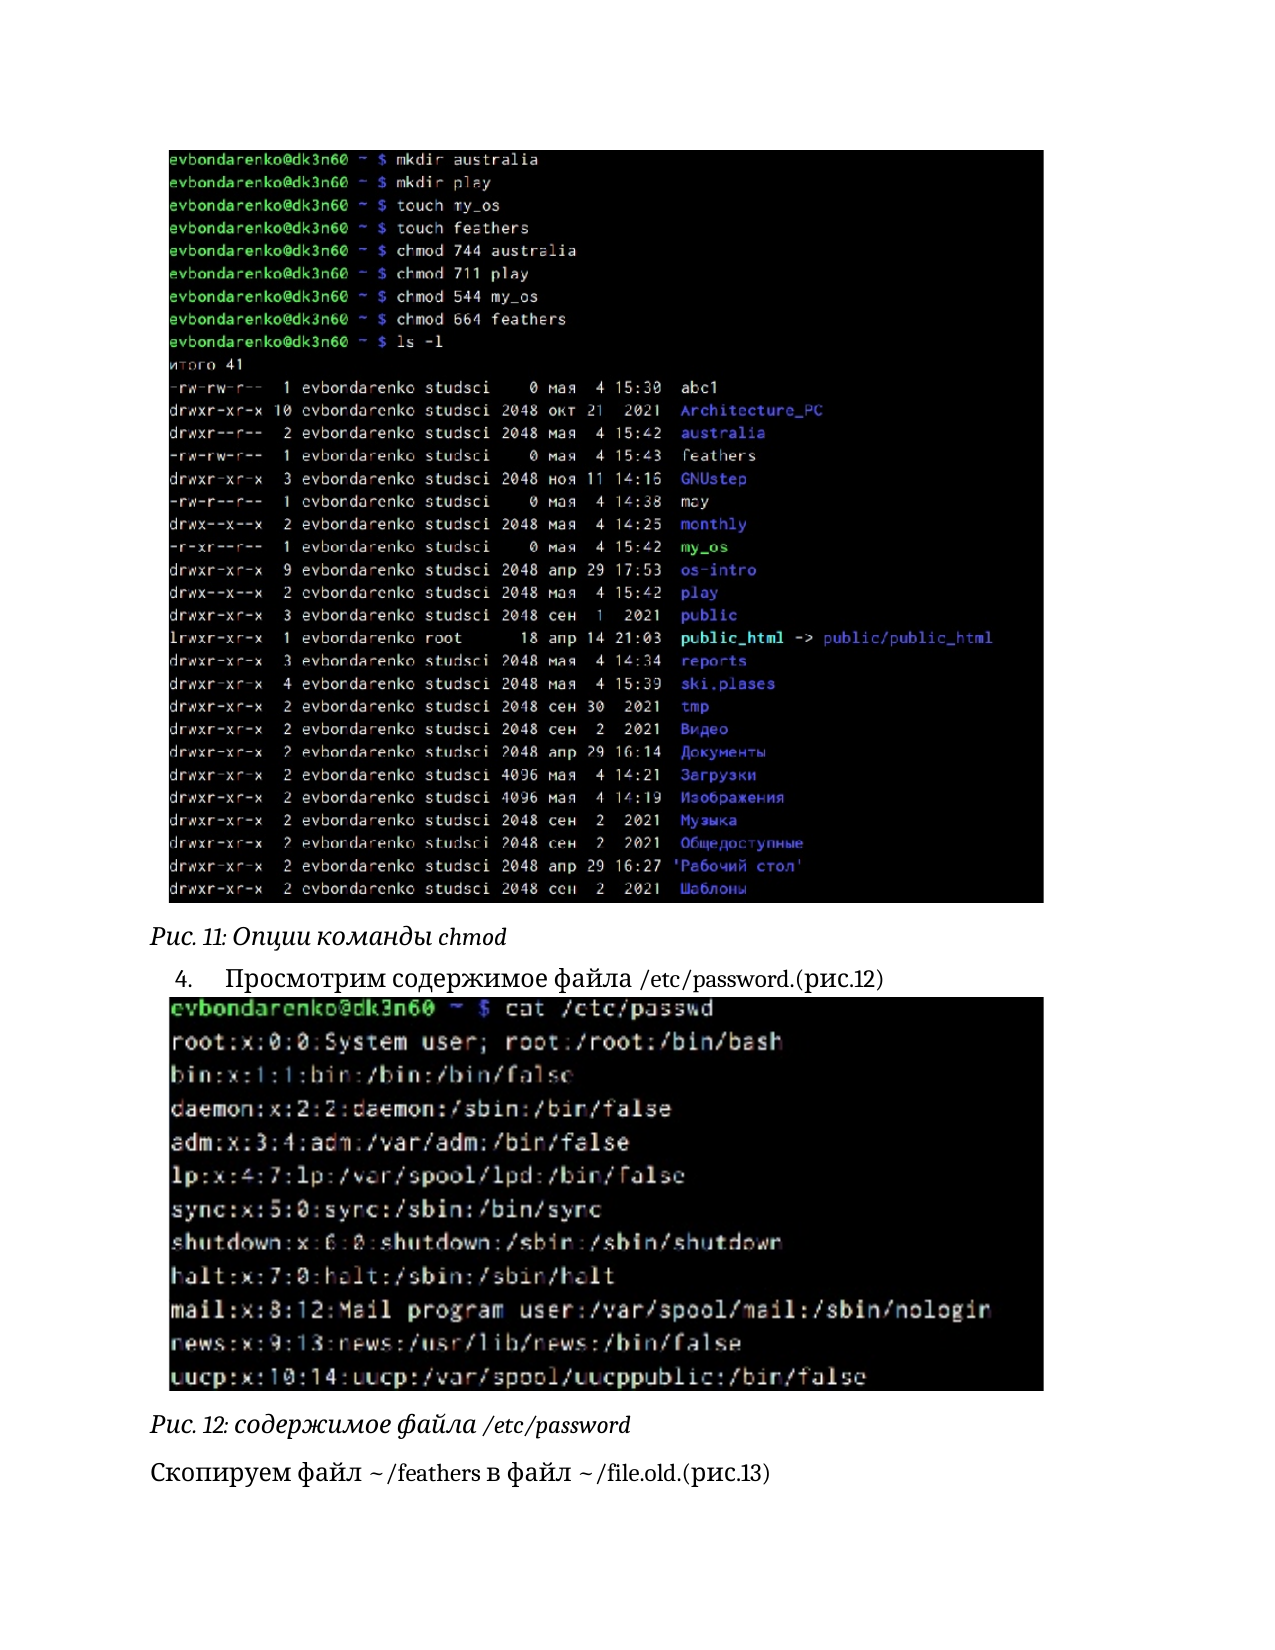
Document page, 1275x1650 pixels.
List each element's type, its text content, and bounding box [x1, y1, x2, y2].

list Просмотрим содержимое файла /etc/password.(рис.12) [175, 964, 1125, 993]
picture [168, 997, 1044, 1391]
text Рис. 12: содержимое файла /etc/password [150, 1411, 1125, 1440]
text Скопируем файл ~/feathers в файл ~/file.old.(рис.13) [150, 1459, 1125, 1487]
text Рис. 11: Опции команды chmod [150, 923, 1125, 952]
picture [168, 150, 1044, 903]
